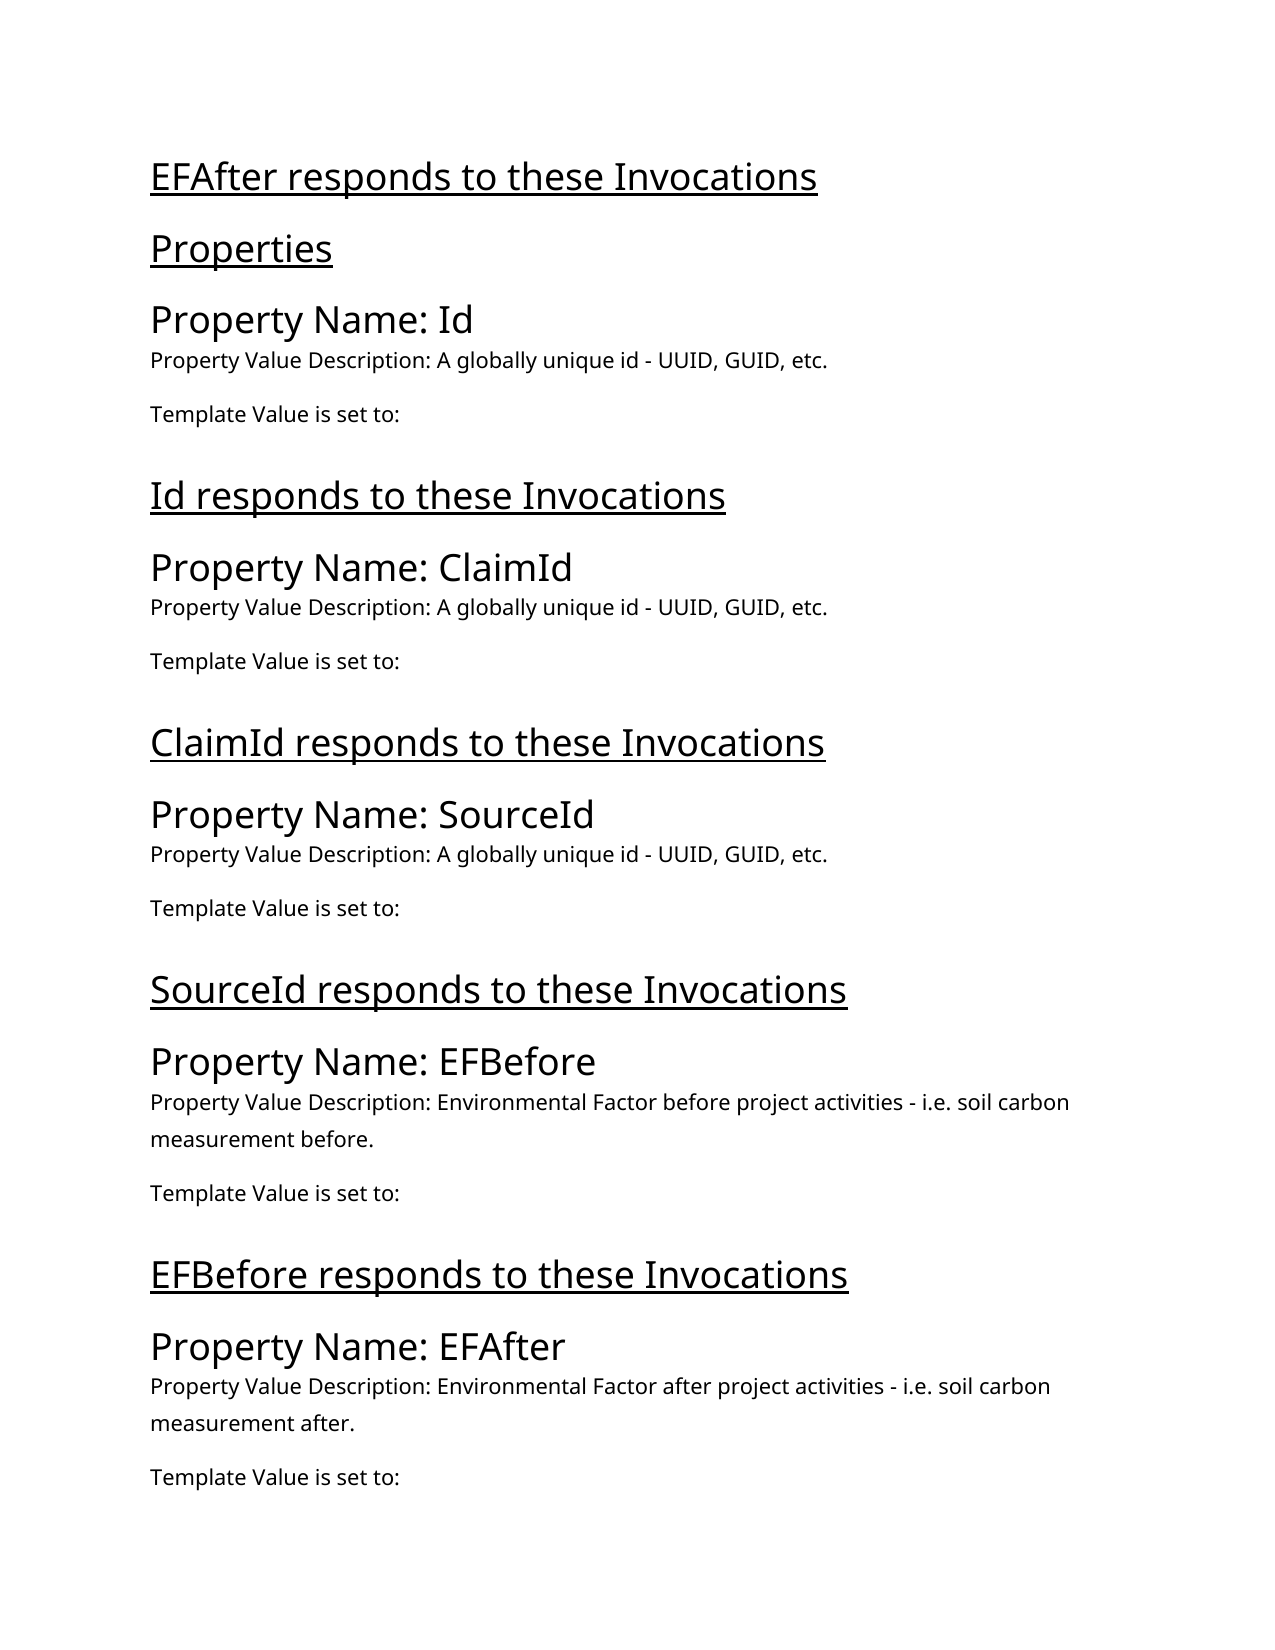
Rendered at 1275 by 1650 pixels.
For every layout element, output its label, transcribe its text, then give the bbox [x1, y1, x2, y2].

subtitle ClaimId responds to these Invocations [150, 716, 1125, 767]
text Template Value is set to: [150, 646, 1125, 676]
subtitle Property Name: EFAfter [150, 1320, 1125, 1371]
text Template Value is set to: [150, 1178, 1125, 1207]
subtitle EFAfter responds to these Invocations [150, 150, 1125, 201]
subtitle Property Name: Id [150, 294, 1125, 345]
text Property Value Description: Environmental Factor after project activities - i.e. soil carbon measurement after. [150, 1371, 1125, 1438]
subtitle Property Name: SourceId [150, 788, 1125, 839]
text Property Value Description: A globally unique id - UUID, GUID, etc. [150, 592, 1125, 622]
subtitle Property Name: EFBefore [150, 1036, 1125, 1087]
subtitle Id responds to these Invocations [150, 469, 1125, 520]
text Template Value is set to: [150, 893, 1125, 923]
subtitle SourceId responds to these Invocations [150, 964, 1125, 1015]
subtitle Properties [150, 222, 1125, 273]
subtitle EFBefore responds to these Invocations [150, 1248, 1125, 1299]
subtitle Property Name: ClaimId [150, 541, 1125, 592]
text Property Value Description: A globally unique id - UUID, GUID, etc. [150, 839, 1125, 869]
text Template Value is set to: [150, 399, 1125, 428]
text Template Value is set to: [150, 1462, 1125, 1492]
text Property Value Description: A globally unique id - UUID, GUID, etc. [150, 345, 1125, 374]
text Property Value Description: Environmental Factor before project activities - i.e. soil carbon measurement before. [150, 1087, 1125, 1154]
